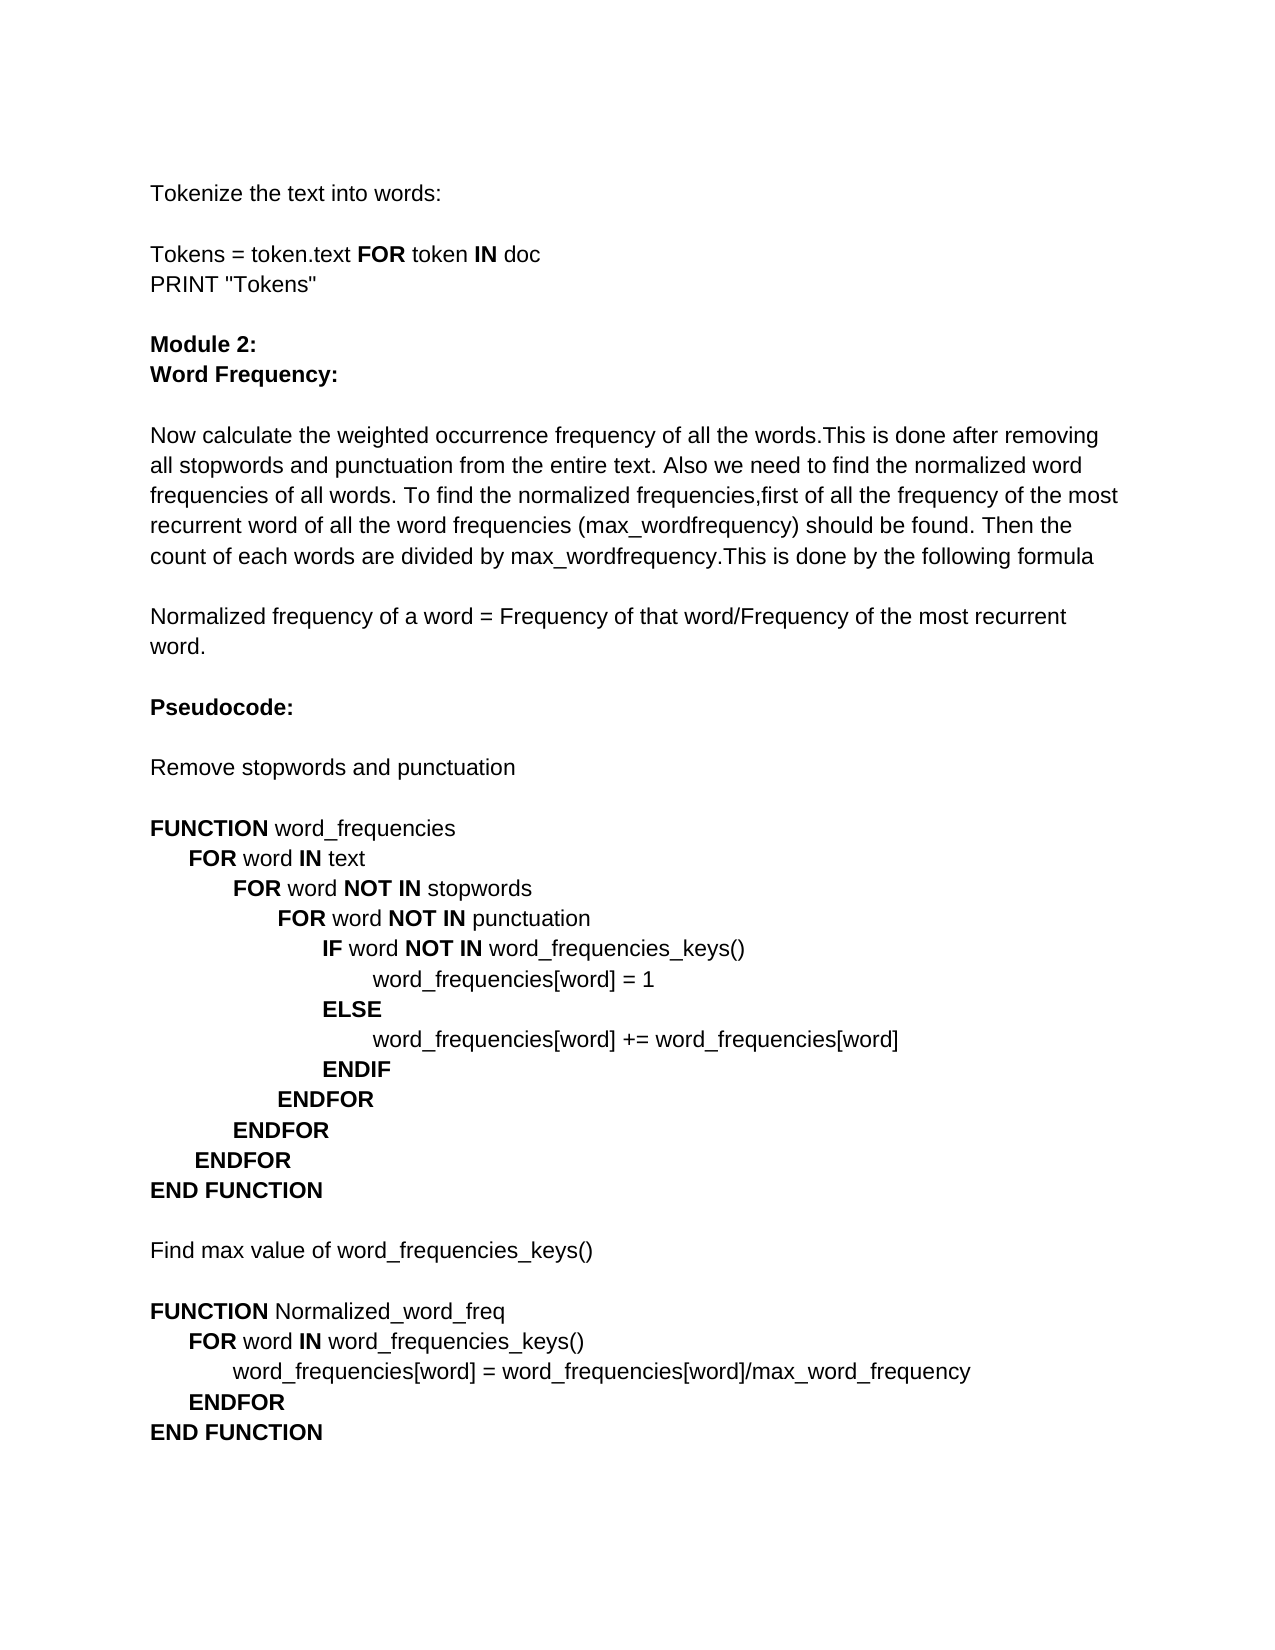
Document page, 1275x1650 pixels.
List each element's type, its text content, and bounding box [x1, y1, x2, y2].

text Normalized frequency of a word = Frequency of that word/Frequency of the most recurrent word. [150, 603, 1125, 660]
text FOR word NOT IN punctuation [150, 905, 1125, 932]
text ENDIF [150, 1056, 1125, 1083]
text ENDFOR [150, 1086, 1125, 1113]
text ENDFOR [150, 1117, 1125, 1143]
text FUNCTION Normalized_word_freq [150, 1298, 1125, 1324]
text Module 2: [150, 331, 1125, 358]
text FOR word IN text [150, 845, 1125, 871]
text Find max value of word_frequencies_keys() [150, 1237, 1125, 1264]
text PRINT "Tokens" [150, 271, 1125, 297]
text ENDFOR [150, 1147, 1125, 1173]
text FOR word IN word_frequencies_keys() [150, 1328, 1125, 1354]
text Now calculate the weighted occurrence frequency of all the words.This is done after removing all stopwords and punctuation from the entire text. Also we need to find the normalized word frequencies of all words. To find the normalized frequencies,first of all the frequency of the most recurrent word of all the word frequencies (max_wordfrequency) should be found. Then the count of each words are divided by max_wordfrequency.This is done by the following formula [150, 422, 1125, 569]
text Tokens = token.text FOR token IN doc [150, 241, 1125, 267]
text Remove stopwords and punctuation [150, 754, 1125, 781]
text Word Frequency: [150, 361, 1125, 388]
text Tokenize the text into words: [150, 180, 1125, 207]
text END FUNCTION [150, 1177, 1125, 1203]
text word_frequencies[word] = word_frequencies[word]/max_word_frequency [150, 1358, 1125, 1385]
text ENDFOR [150, 1388, 1125, 1415]
text FOR word NOT IN stopwords [150, 875, 1125, 901]
text END FUNCTION [150, 1419, 1125, 1445]
text IF word NOT IN word_frequencies_keys() [150, 935, 1125, 962]
text FUNCTION word_frequencies [150, 814, 1125, 841]
text word_frequencies[word] += word_frequencies[word] [150, 1026, 1125, 1052]
text word_frequencies[word] = 1 [150, 966, 1125, 992]
text Pseudocode: [150, 694, 1125, 720]
text ELSE [150, 996, 1125, 1022]
